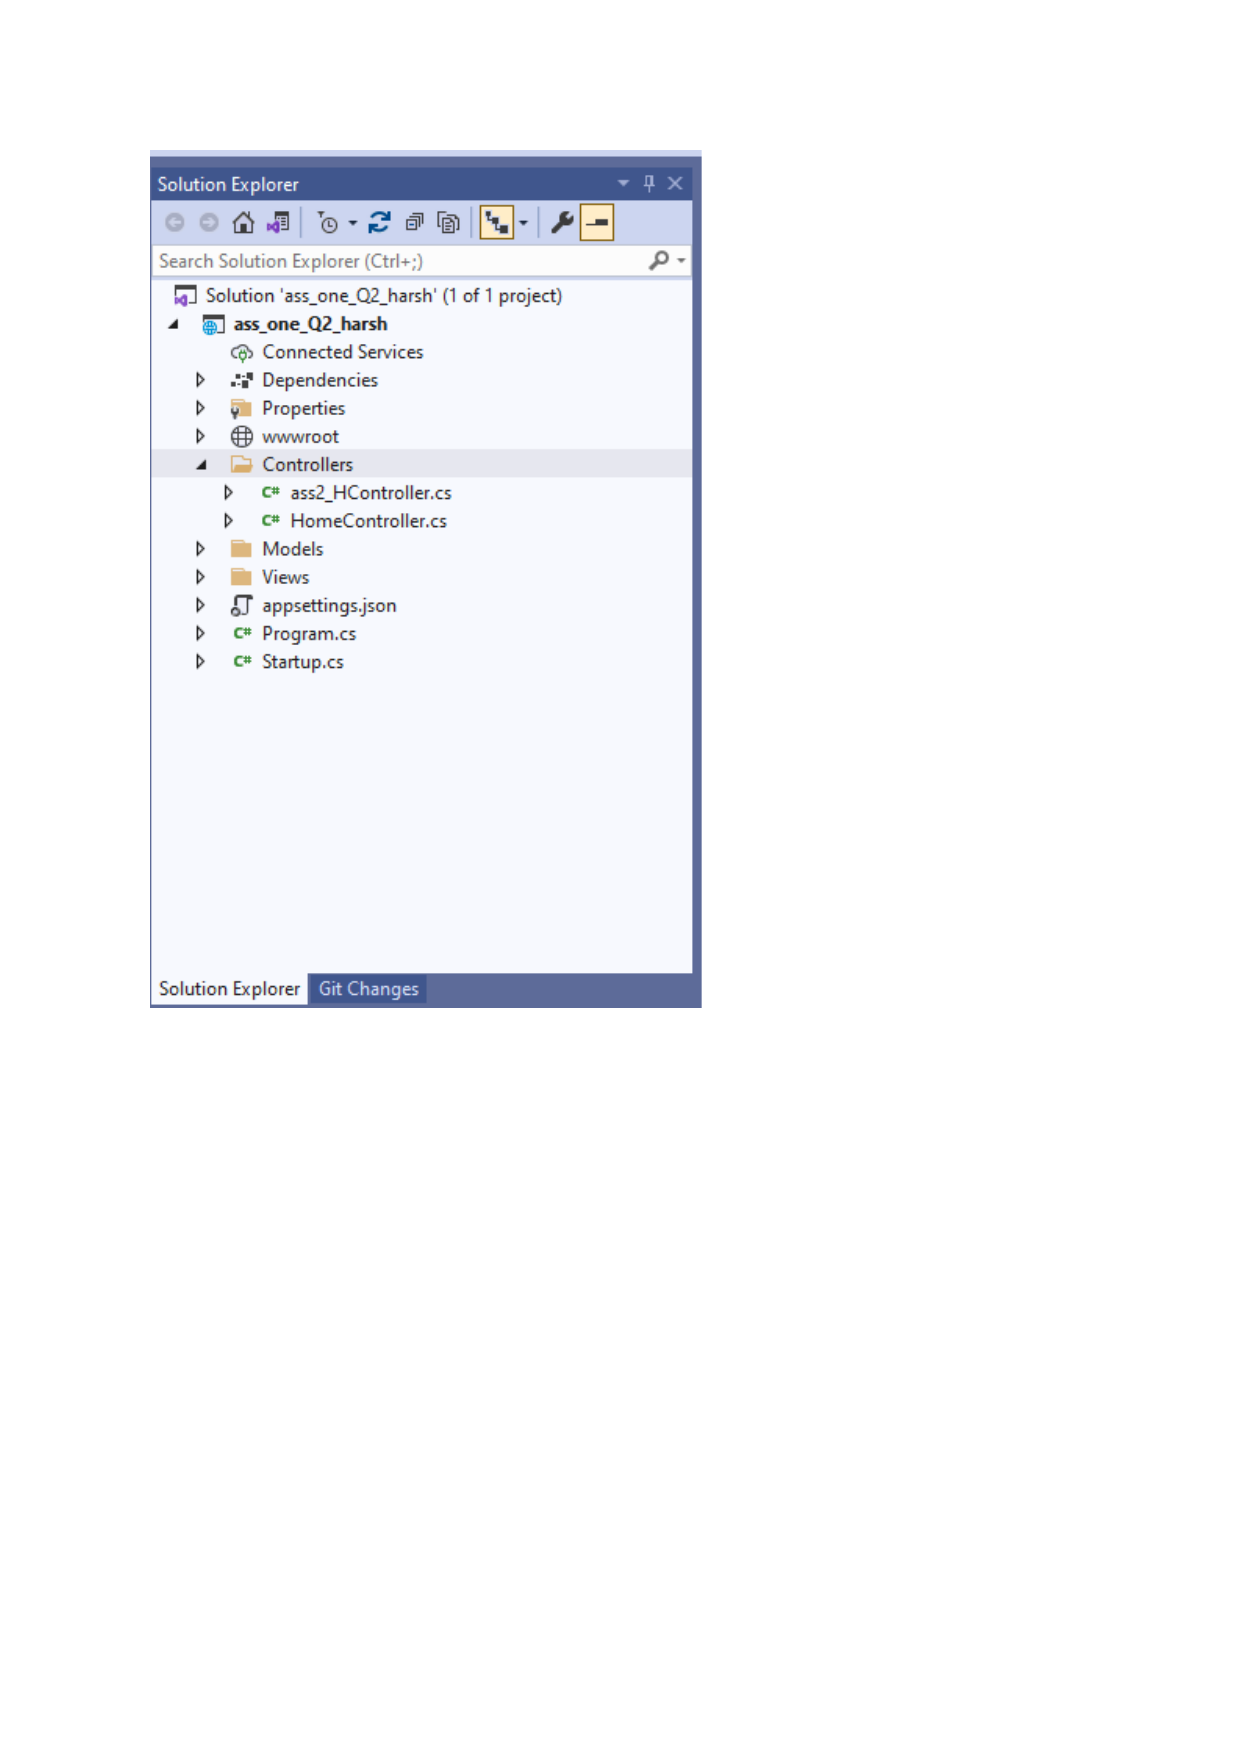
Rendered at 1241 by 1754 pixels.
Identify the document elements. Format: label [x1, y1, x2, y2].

picture [150, 150, 702, 1008]
